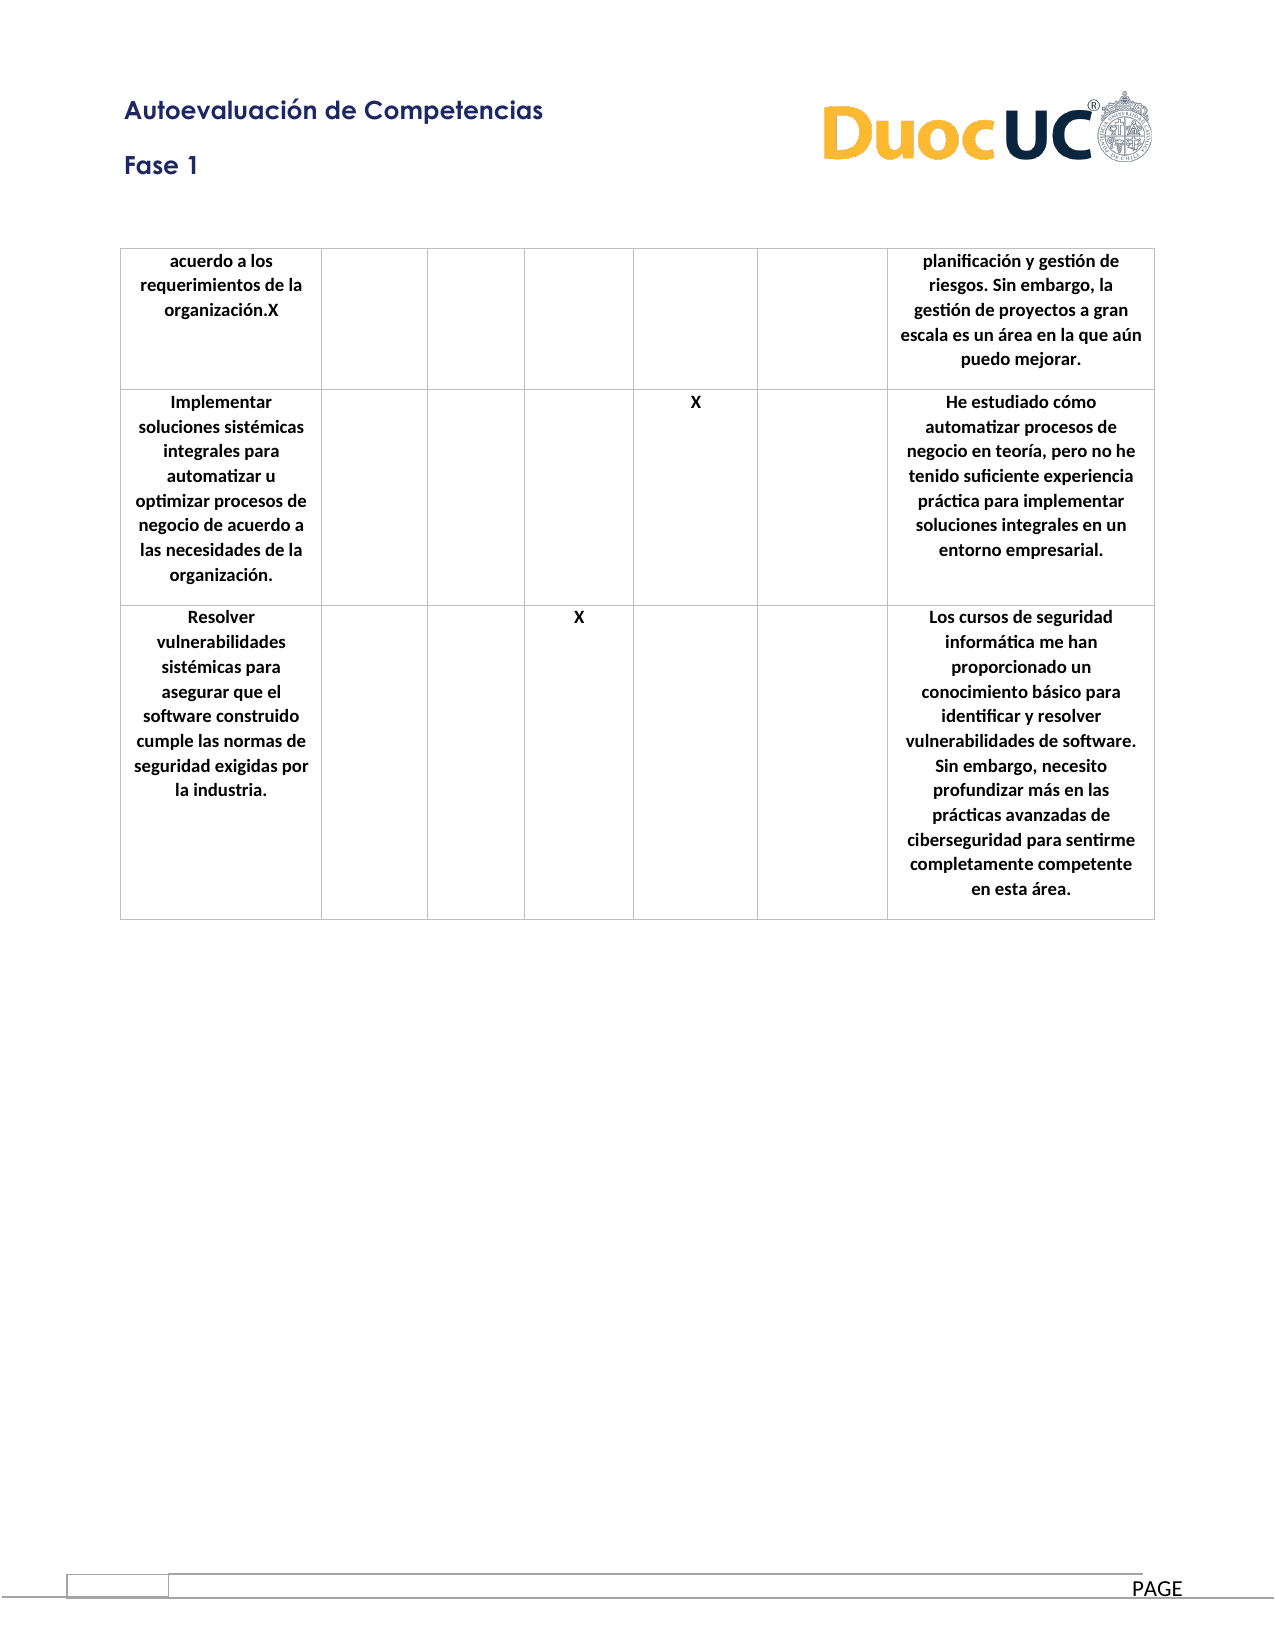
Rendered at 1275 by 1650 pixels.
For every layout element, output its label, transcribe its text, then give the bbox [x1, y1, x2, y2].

table_cell [428, 606, 524, 919]
table_cell [758, 390, 887, 605]
table_cell [428, 390, 524, 605]
table_cell [428, 249, 524, 389]
table_cell [634, 249, 757, 389]
picture [824, 91, 1152, 162]
table_cell He estudiado cómo automatizar procesos de negocio en teoría, pero no he tenido suficiente experiencia práctica para implementar soluciones integrales en un entorno empresarial. [888, 390, 1154, 605]
table_cell [758, 249, 887, 389]
table_cell [322, 606, 427, 919]
table_cell X [634, 390, 757, 605]
table_cell [758, 606, 887, 919]
table_cell [525, 390, 633, 605]
table_cell Gestionar proyectos informáticos, ofreciendo alternativas para la toma de decisiones de acuerdo a los requerimientos de la organización.X [121, 249, 321, 389]
table_cell [322, 390, 427, 605]
table_cell X [525, 606, 633, 919]
table_cell [322, 249, 427, 389]
table_cell [525, 249, 633, 389]
table_cell Los cursos de seguridad informática me han proporcionado un conocimiento básico para identificar y resolver vulnerabilidades de software. Sin embargo, necesito profundizar más en las prácticas avanzadas de ciberseguridad para sentirme completamente competente en esta área. [888, 606, 1154, 919]
table_cell Resolver vulnerabilidades sistémicas para asegurar que el software construido cumple las normas de seguridad exigidas por la industria. [121, 606, 321, 919]
table_cell [634, 606, 757, 919]
table_cell Implementar soluciones sistémicas integrales para automatizar u optimizar procesos de negocio de acuerdo a las necesidades de la organización. [121, 390, 321, 605]
